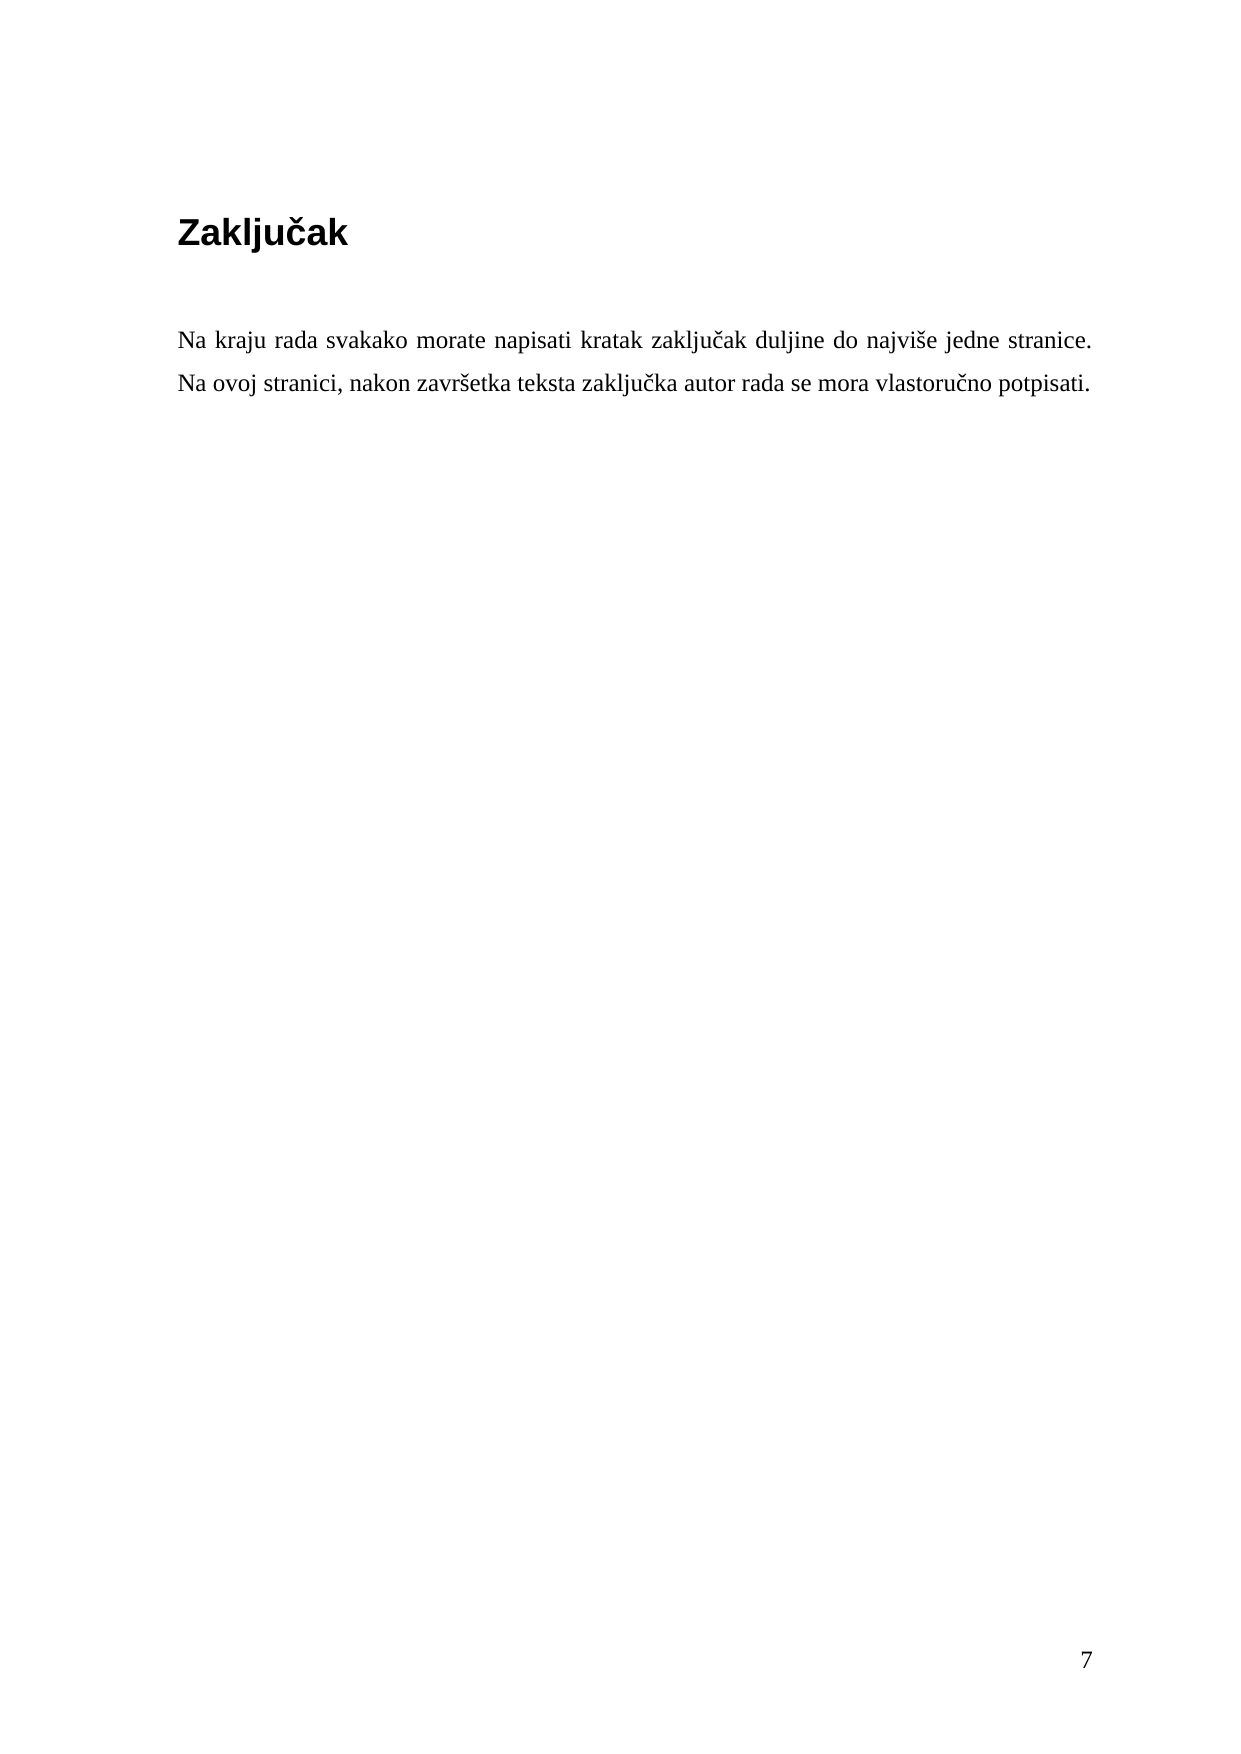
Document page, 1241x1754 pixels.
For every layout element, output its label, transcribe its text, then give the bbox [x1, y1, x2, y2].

text Na kraju rada svakako morate napisati kratak zaključak duljine do najviše jedne stranice. Na ovoj stranici, nakon završetka teksta zaključka autor rada se mora vlastoručno potpisati. [177, 325, 1092, 397]
subtitle Zaključak [177, 210, 1092, 253]
